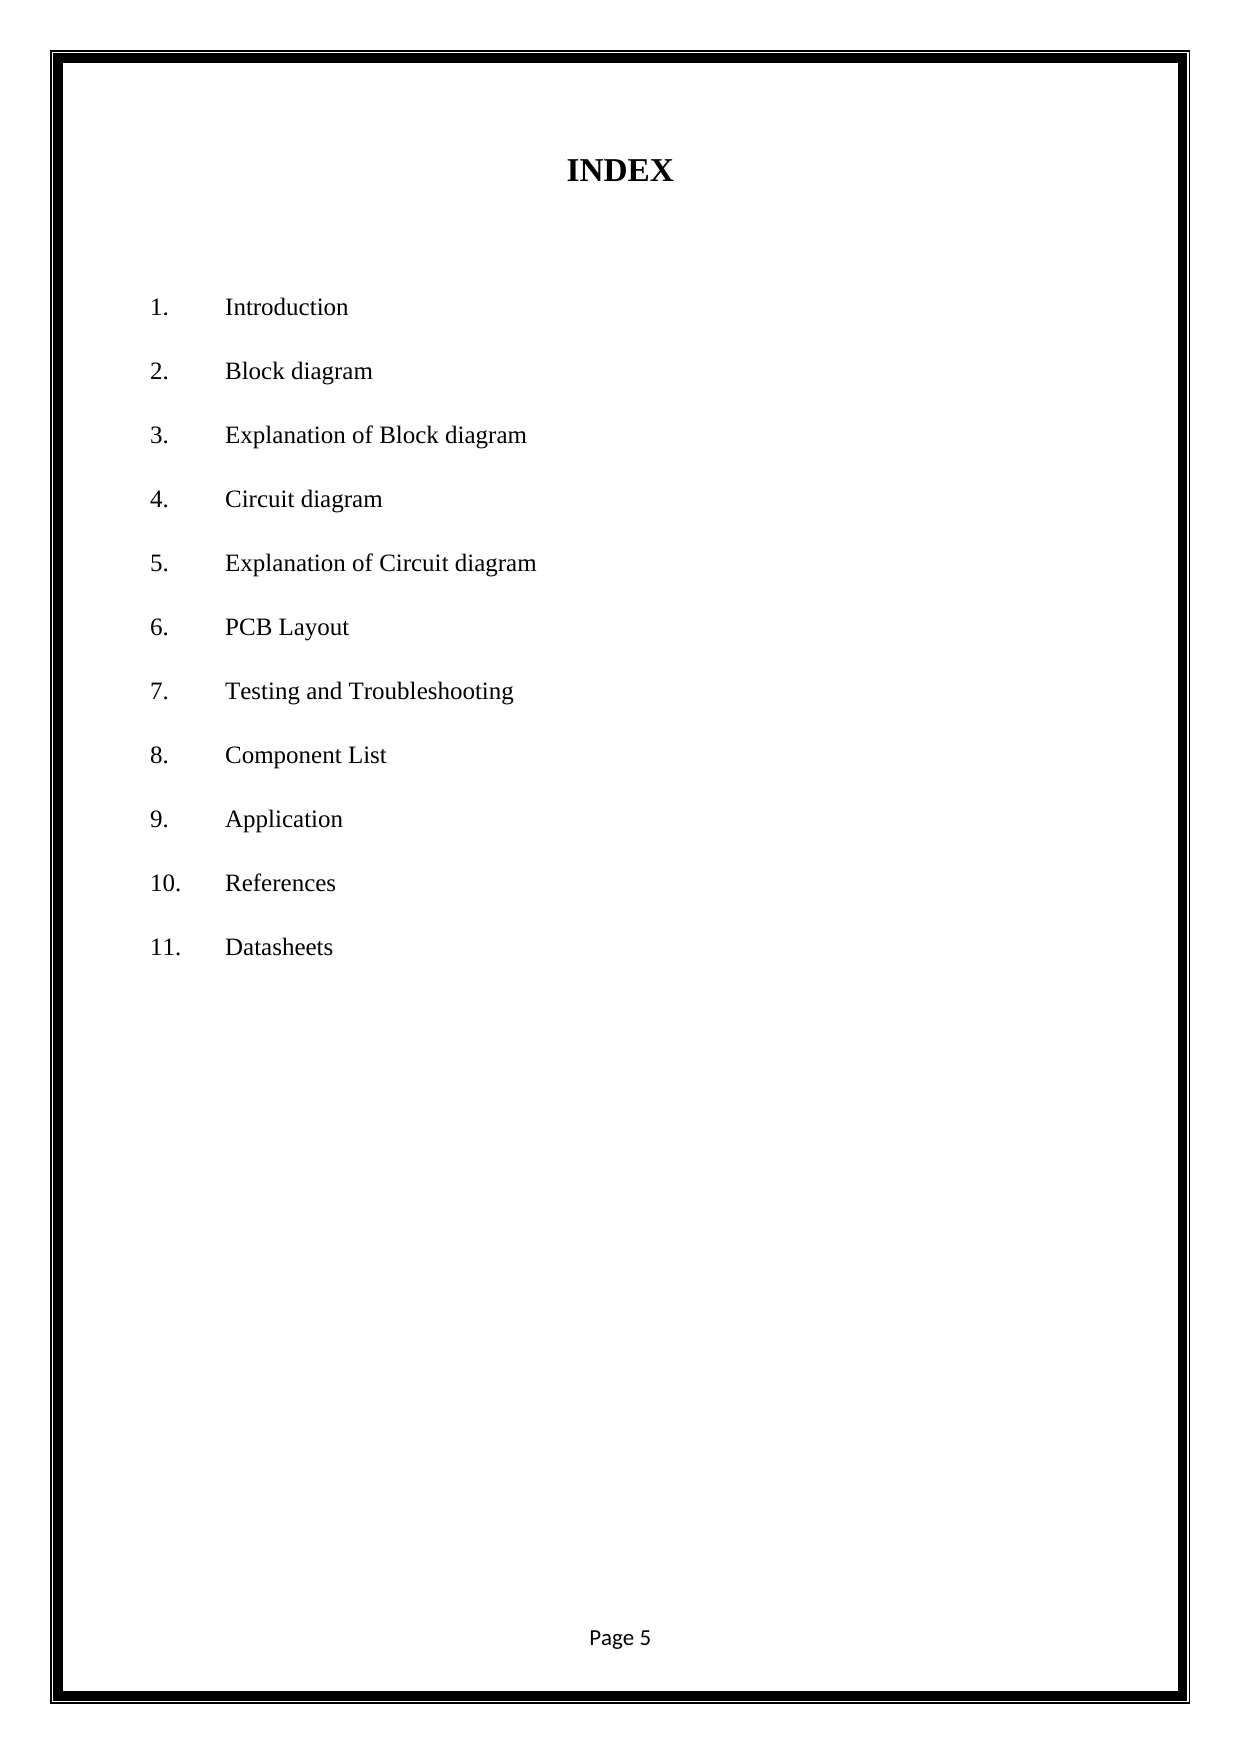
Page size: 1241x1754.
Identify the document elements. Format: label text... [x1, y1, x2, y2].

text 4. Circuit diagram [150, 484, 1090, 513]
text 6. PCB Layout [150, 612, 1090, 641]
text 3. Explanation of Block diagram [150, 420, 1090, 449]
text 2. Block diagram [150, 356, 1090, 385]
text 9. Application [150, 804, 1090, 833]
text 10. References [150, 868, 1090, 897]
text 8. Component List [150, 740, 1090, 769]
text 1. Introduction [150, 292, 1090, 321]
text 11. Datasheets [150, 932, 1090, 961]
text INDEX [150, 150, 1090, 188]
text 7. Testing and Troubleshooting [150, 676, 1090, 705]
text 5. Explanation of Circuit diagram [150, 548, 1090, 577]
